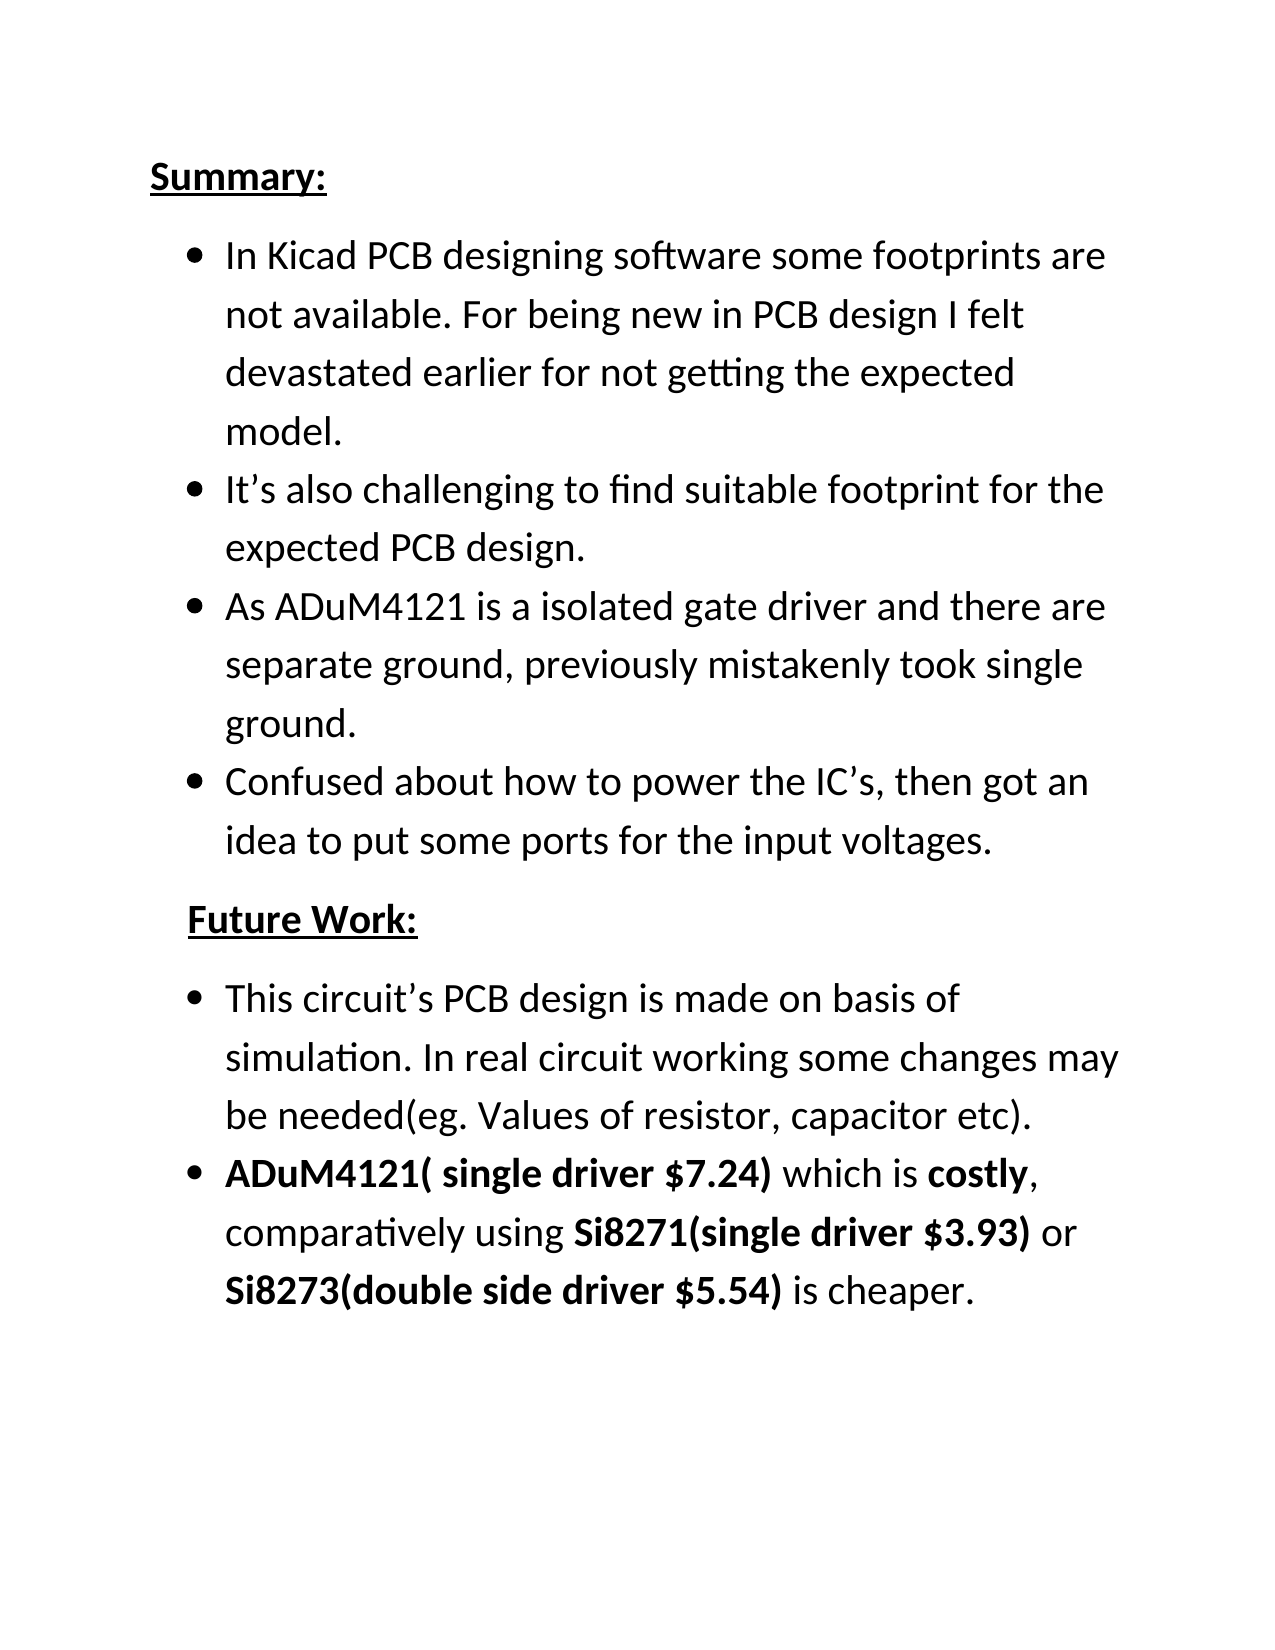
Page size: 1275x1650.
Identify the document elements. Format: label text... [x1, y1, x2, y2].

list This circuit’s PCB design is made on basis of simulation. In real circuit working some changes may be needed(eg. Values of resistor, capacitor etc). [187, 972, 1125, 1140]
list It’s also challenging to find suitable footprint for the expected PCB design. [187, 463, 1125, 572]
text Future Work: [187, 893, 1125, 944]
list Confused about how to power the IC’s, then got an idea to put some ports for the input voltages. [187, 755, 1125, 864]
list As ADuM4121 is a isolated gate driver and there are separate ground, previously mistakenly took single ground. [187, 580, 1125, 748]
text Summary: [150, 150, 1125, 201]
list In Kicad PCB designing software some footprints are not available. For being new in PCB design I felt devastated earlier for not getting the expected model. [187, 229, 1125, 455]
list ADuM4121( single driver $7.24) which is costly, comparatively using Si8271(single driver $3.93) or Si8273(double side driver $5.54) is cheaper. [187, 1147, 1125, 1315]
